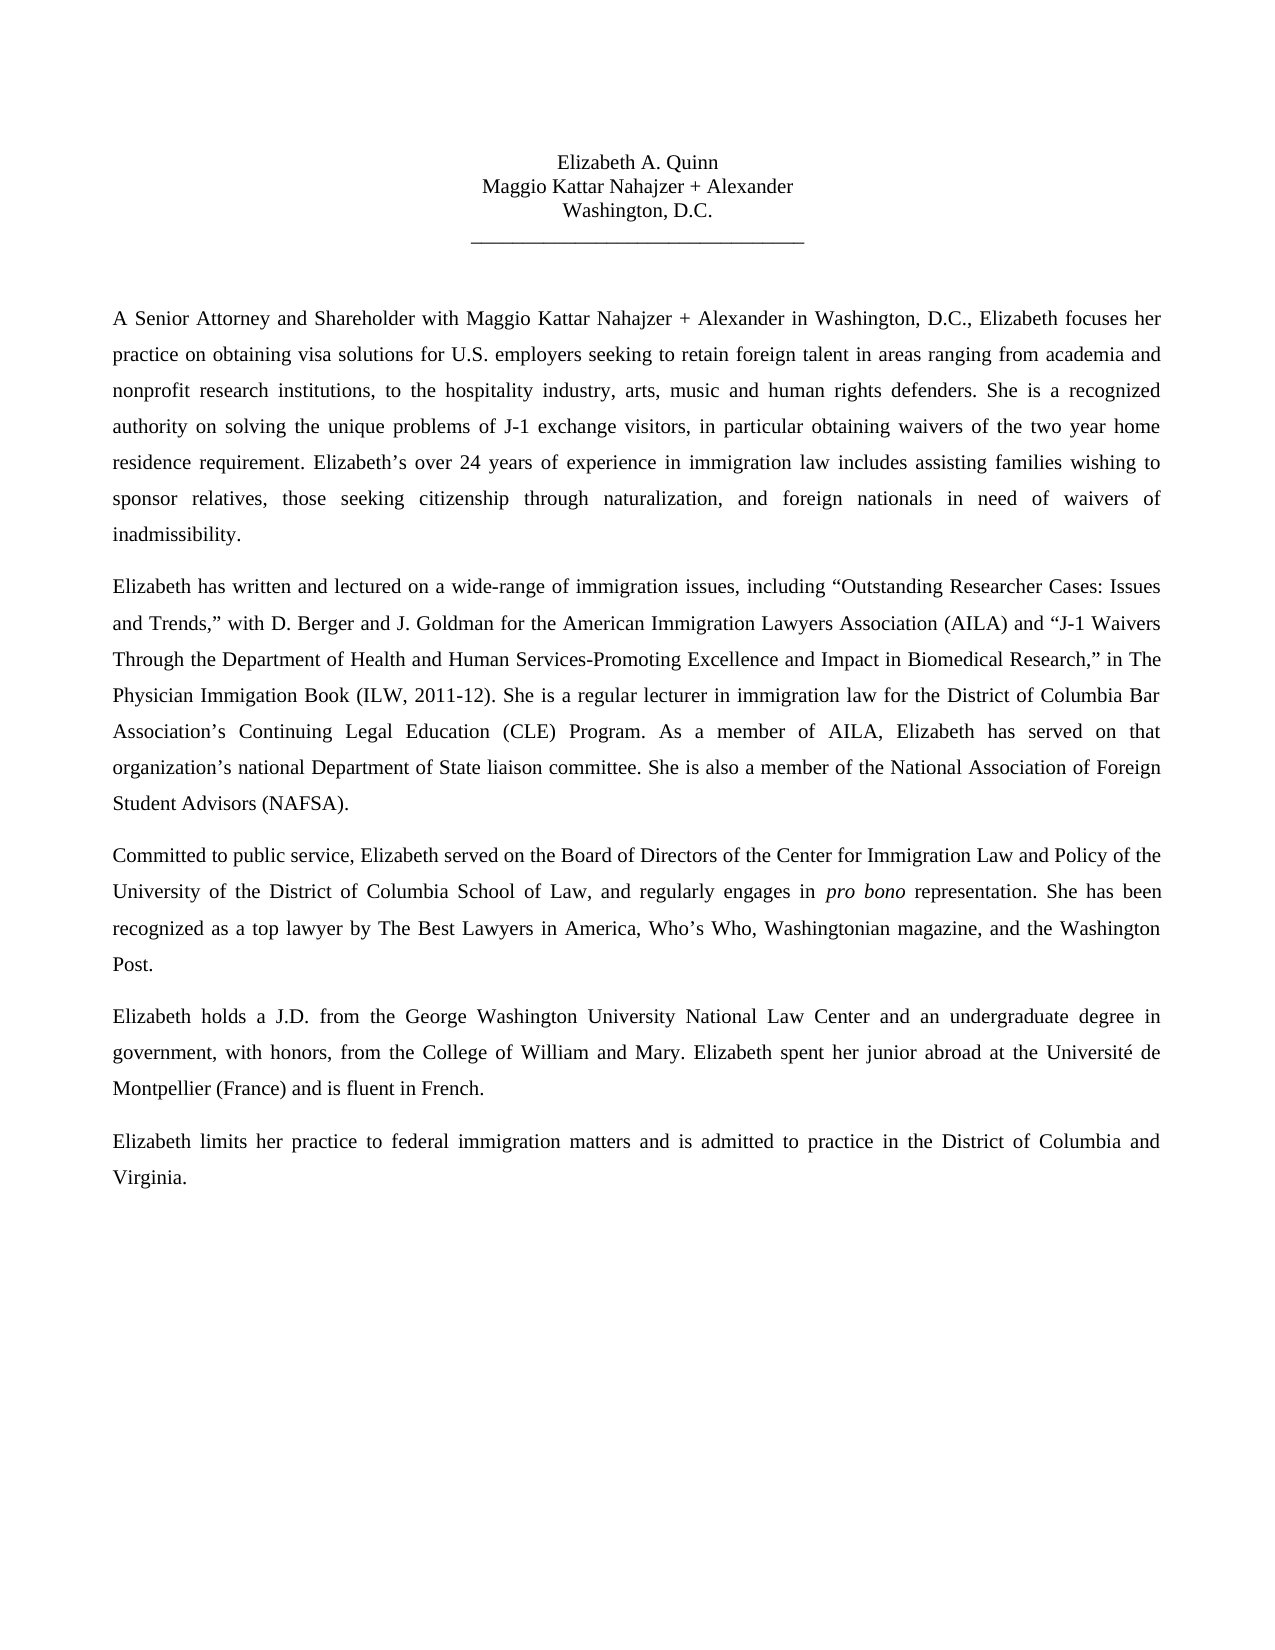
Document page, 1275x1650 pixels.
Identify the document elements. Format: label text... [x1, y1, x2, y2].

text Elizabeth limits her practice to federal immigration matters and is admitted to practice in the District of Columbia and Virginia. [112, 1129, 1162, 1189]
text A Senior Attorney and Shareholder with Maggio Kattar Nahajzer + Alexander in Washington, D.C., Elizabeth focuses her practice on obtaining visa solutions for U.S. employers seeking to retain foreign talent in areas ranging from academia and nonprofit research institutions, to the hospitality industry, arts, music and human rights defenders. She is a recognized authority on solving the unique problems of J-1 exchange visitors, in particular obtaining waivers of the two year home residence requirement. Elizabeth’s over 24 years of experience in immigration law includes assisting families wishing to sponsor relatives, those seeking citizenship through naturalization, and foreign nationals in need of waivers of inadmissibility. [112, 306, 1162, 546]
text Washington, D.C. [112, 198, 1162, 222]
text Committed to public service, Elizabeth served on the Board of Directors of the Center for Immigration Law and Policy of the University of the District of Columbia School of Law, and regularly engages in pro bono representation. She has been recognized as a top lawyer by The Best Lawyers in America, Who’s Who, Washingtonian magazine, and the Washington Post. [112, 843, 1162, 976]
text Elizabeth A. Quinn [112, 150, 1162, 174]
text ________________________________ [112, 222, 1162, 246]
text Elizabeth has written and lectured on a wide-range of immigration issues, including “Outstanding Researcher Cases: Issues and Trends,” with D. Berger and J. Goldman for the American Immigration Lawyers Association (AILA) and “J-1 Waivers Through the Department of Health and Human Services-Promoting Excellence and Impact in Biomedical Research,” in The Physician Immigation Book (ILW, 2011-12). She is a regular lecturer in immigration law for the District of Columbia Bar Association’s Continuing Legal Education (CLE) Program. As a member of AILA, Elizabeth has served on that organization’s national Department of State liaison committee. She is also a member of the National Association of Foreign Student Advisors (NAFSA). [112, 574, 1162, 815]
text Elizabeth holds a J.D. from the George Washington University National Law Center and an undergraduate degree in government, with honors, from the College of William and Mary. Elizabeth spent her junior abroad at the Université de Montpellier (France) and is fluent in French. [112, 1004, 1162, 1100]
text Maggio Kattar Nahajzer + Alexander [112, 174, 1162, 198]
